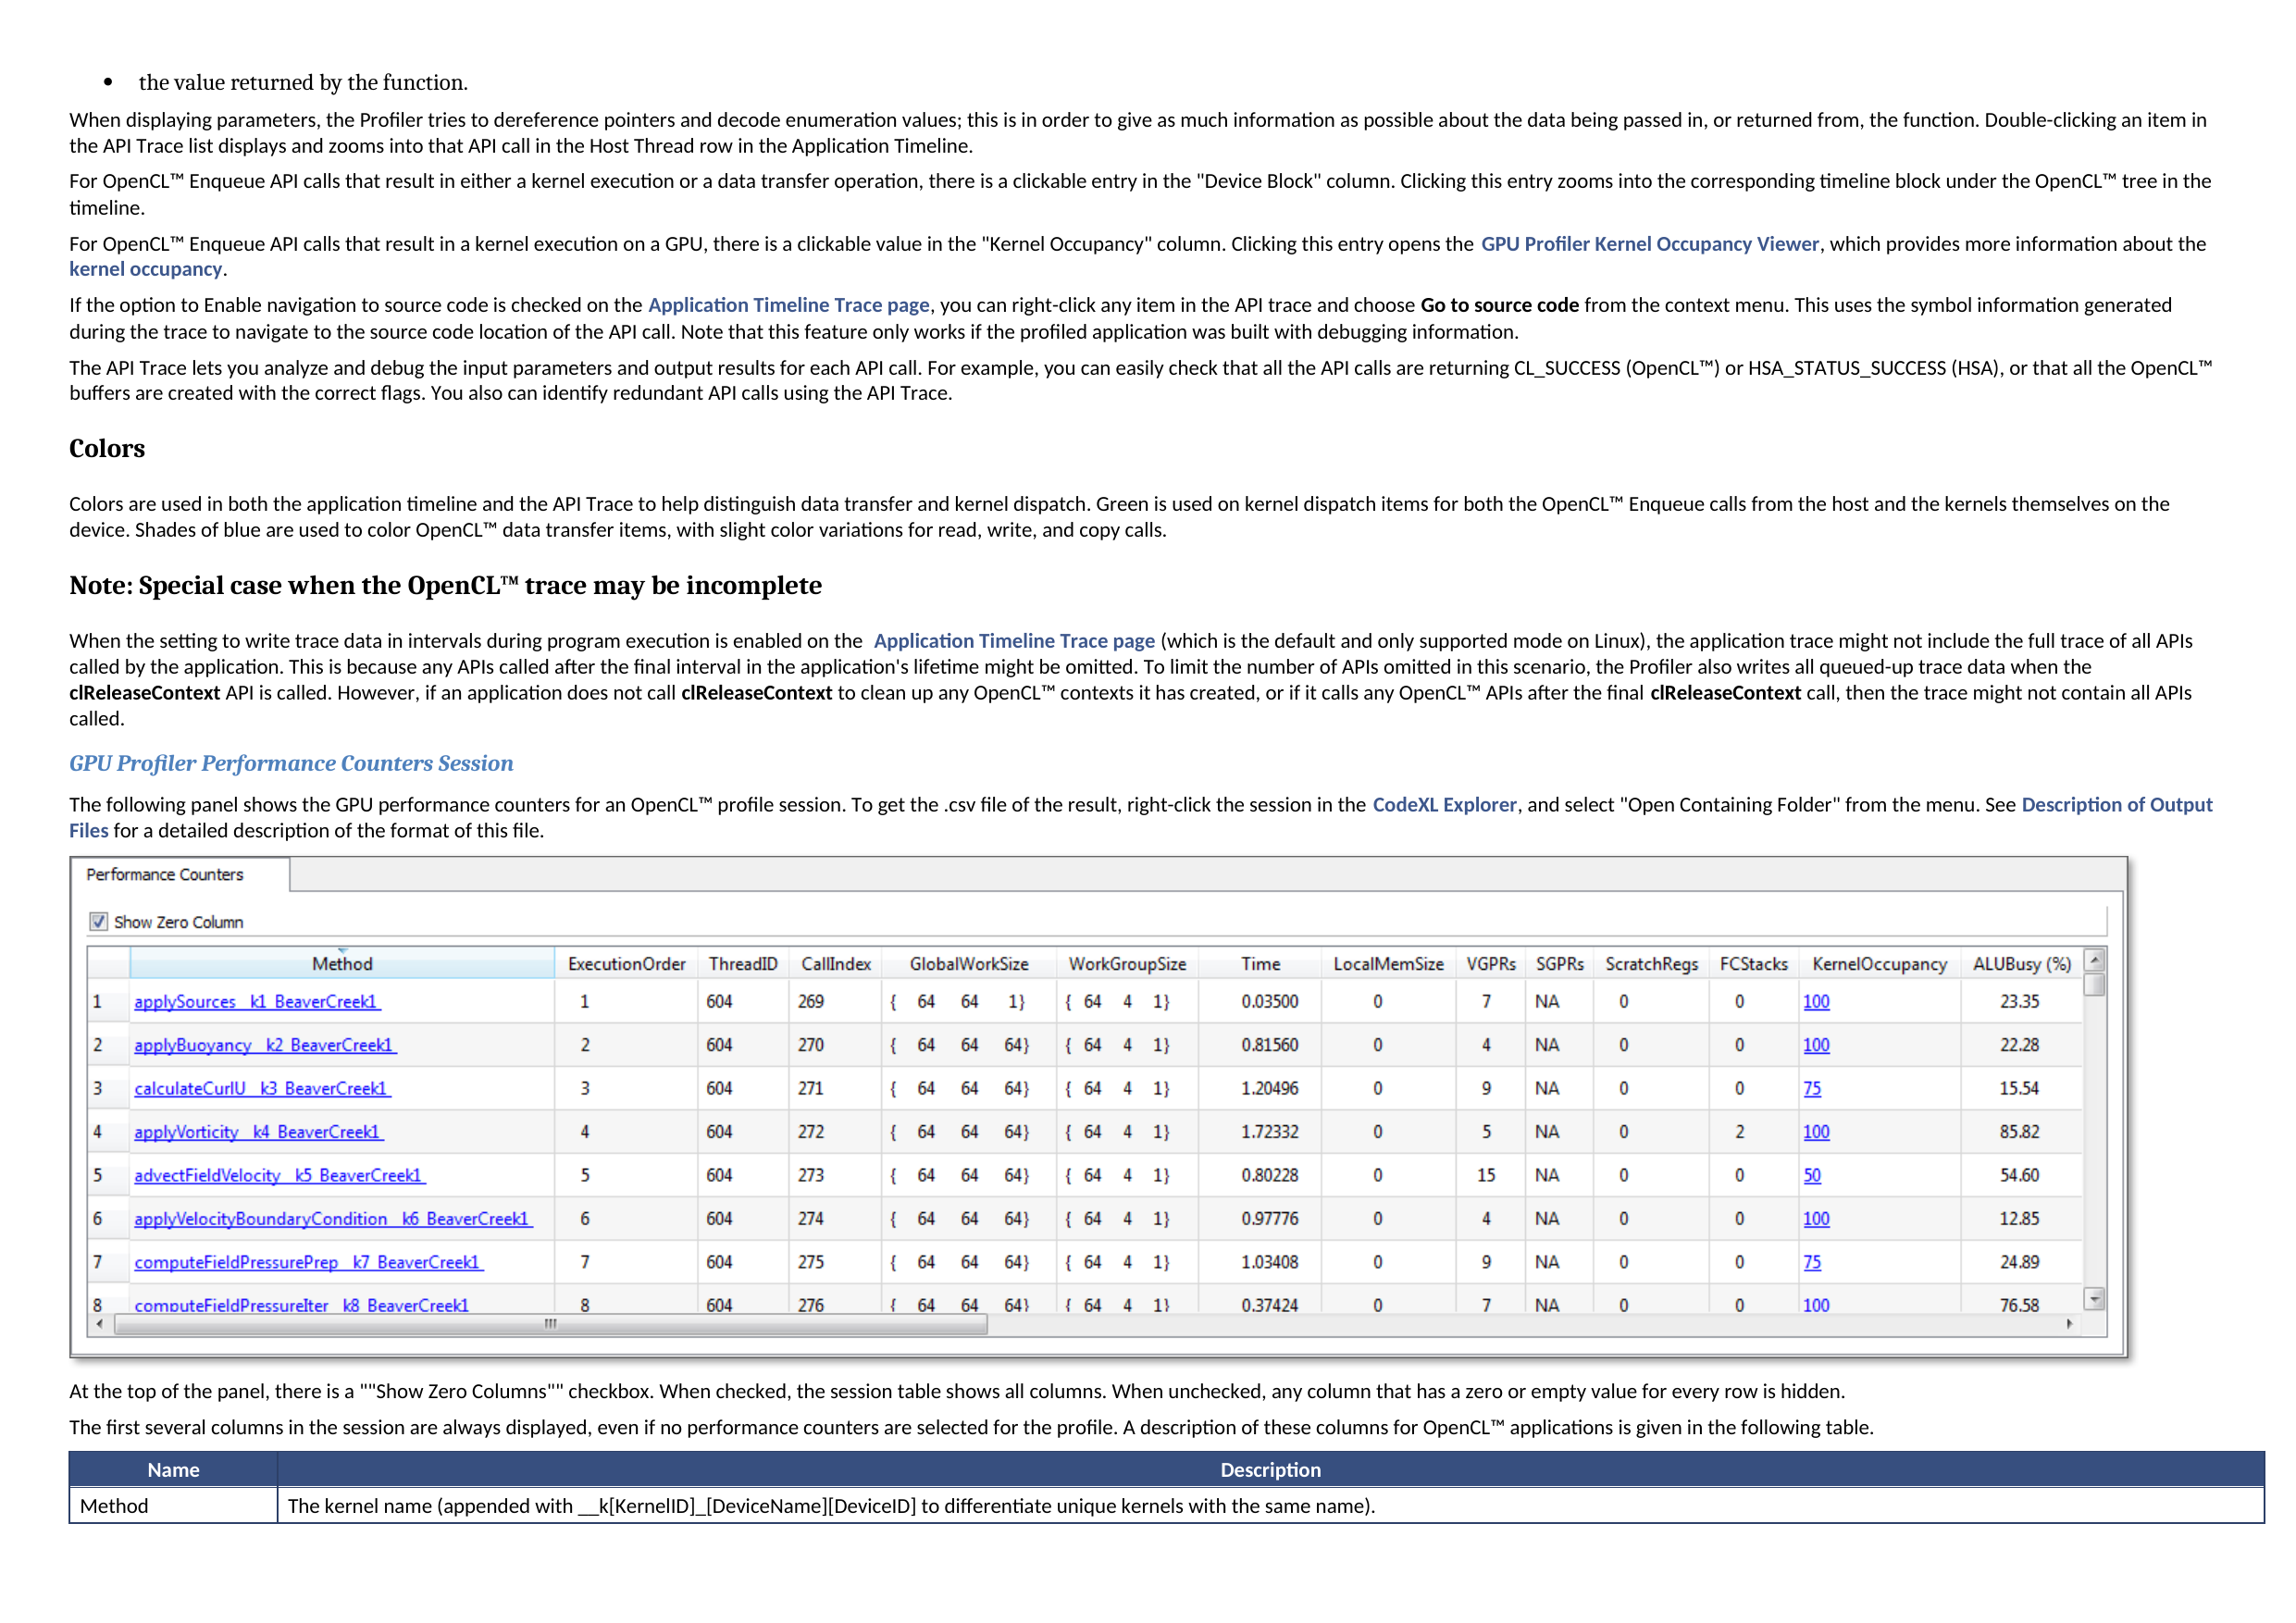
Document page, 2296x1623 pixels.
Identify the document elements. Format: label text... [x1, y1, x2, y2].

text The API Trace lets you analyze and debug the input parameters and output results for each API call. For example, you can easily check that all the API calls are returning CL_SUCCESS (OpenCL™) or HSA_STATUS_SUCCESS (HSA), or that all the OpenCL™ buffers are created with the correct flags. You also can identify redundant API calls using the API Trace. [69, 354, 2226, 406]
list the value returned by the function. [104, 69, 2226, 96]
text If the option to Enable navigation to source code is checked on the Application Timeline Trace page, you can right-click any item in the API trace and choose Go to source code from the context menu. This uses the symbol information generated during the trace to navigate to the source code location of the API call. Note that this feature only works if the profiled application was built with debugging information. [69, 292, 2226, 344]
text Colors are used in both the application timeline and the API Trace to help distinguish data transfer and kernel dispatch. Green is used on kernel dispatch items for both the OpenCL™ Enqueue calls from the host and the kernels themselves on the device. Shades of blue are used to color OpenCL™ data transfer items, with slight color variations for read, write, and copy calls. [69, 491, 2226, 543]
text The following panel shows the GPU performance counters for an OpenCL™ profile session. To get the .csv file of the result, right-click the session in the CodeXL Explorer, and select "Open Containing Folder" from the menu. See Description of Output Files for a detailed description of the format of this file. [69, 791, 2226, 843]
subtitle GPU Profiler Performance Counters Session [69, 750, 2226, 777]
table_header Name [70, 1452, 277, 1486]
text At the top of the panel, there is a ""Show Zero Columns"" checkbox. When checked, the session table shows all columns. When unchecked, any column that has a zero or empty value for every row is hidden. [69, 1378, 2226, 1405]
text The first several columns in the session are always displayed, even if no performance counters are selected for the profile. A description of these columns for OpenCL™ applications is given in the following table. [69, 1414, 2226, 1441]
text When the setting to write trace data in intervals during program execution is enabled on the Application Timeline Trace page (which is the default and only supported mode on Linux), the application trace might not include the full trace of all APIs called by the application. This is because any APIs called after the final interval in the application's lifetime might be omitted. To limit the number of APIs omitted in this scenario, the Profiler also writes all queued-up trace data when the clReleaseContext API is called. However, if an application does not call clReleaseContext to clean up any OpenCL™ contexts it has created, or if it calls any OpenCL™ APIs after the final clReleaseContext call, then the trace might not contain all APIs called. [69, 627, 2226, 732]
text Colors [69, 433, 2226, 464]
picture [69, 856, 2128, 1358]
table_cell The kernel name (appended with __k[KernelID]_[DeviceName][DeviceID] to differentiate unique kernels with the same name). [279, 1488, 2264, 1522]
table_cell Method [70, 1488, 277, 1522]
text Note: Special case when the OpenCL™ trace may be incomplete [69, 570, 2226, 601]
text For OpenCL™ Enqueue API calls that result in a kernel execution on a GPU, there is a clickable value in the "Kernel Occupancy" column. Clicking this entry opens the GPU Profiler Kernel Occupancy Viewer, which provides more information about the kernel occupancy. [69, 230, 2226, 282]
table_header Description [279, 1452, 2264, 1486]
